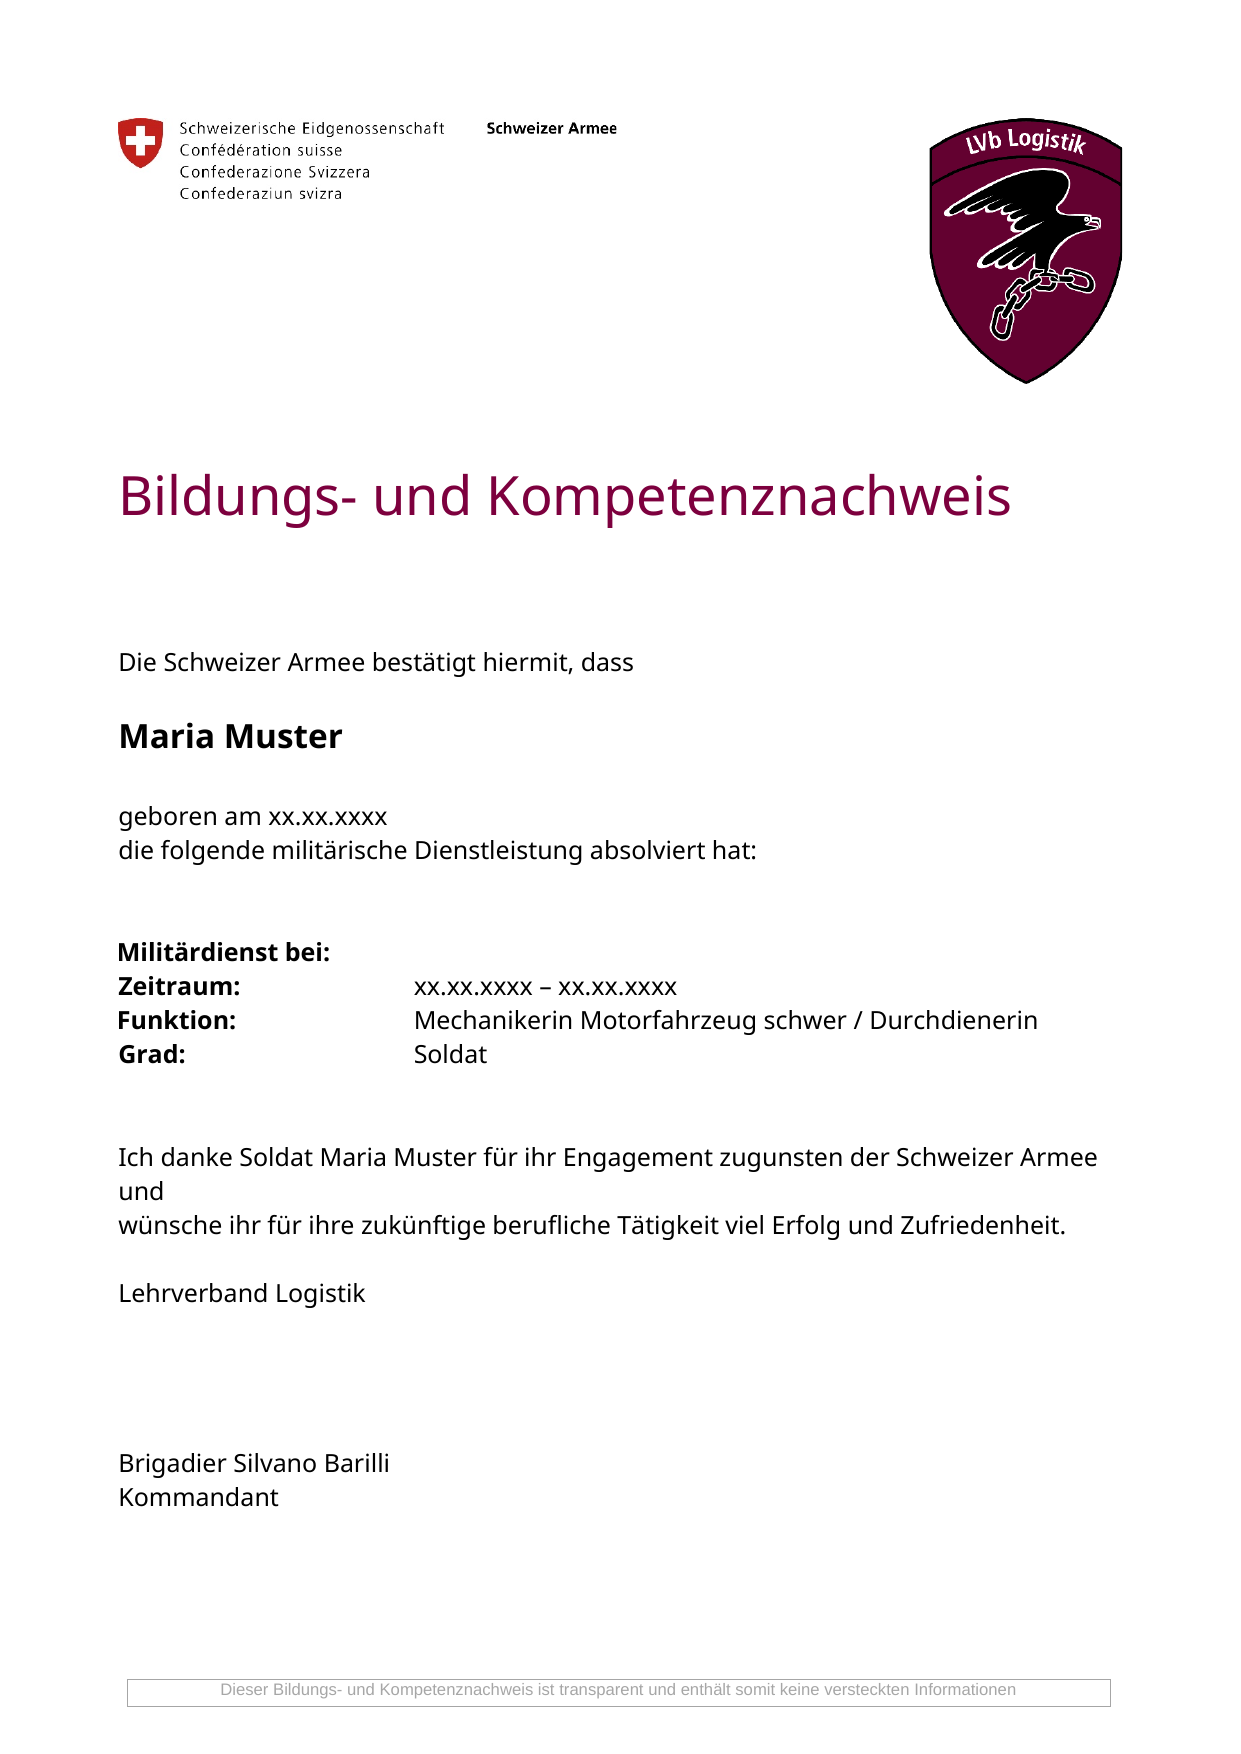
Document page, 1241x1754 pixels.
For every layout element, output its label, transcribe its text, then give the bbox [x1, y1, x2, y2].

text Grad: Soldat [118, 1037, 1122, 1071]
text Lehrverband Logistik [118, 1276, 1122, 1309]
text Ich danke Soldat Maria Muster für ihr Engagement zugunsten der Schweizer Armee und [118, 1105, 1122, 1207]
text Maria Muster [118, 712, 1122, 758]
text Brigadier Silvano Barilli [118, 1446, 1122, 1480]
text geboren am xx.xx.xxxx [118, 799, 1122, 833]
text Bildungs- und Kompetenznachweis [118, 457, 1122, 531]
text Funktion: Mechanikerin Motorfahrzeug schwer / Durchdienerin [117, 1003, 1122, 1037]
text wünsche ihr für ihre zukünftige berufliche Tätigkeit viel Erfolg und Zufriedenheit. [118, 1207, 1122, 1241]
text die folgende militärische Dienstleistung absolviert hat: [118, 833, 1122, 867]
text Zeitraum: xx.xx.xxxx – xx.xx.xxxx [118, 969, 1122, 1003]
text Kommandant [118, 1480, 1122, 1514]
picture [929, 118, 1123, 384]
text Die Schweizer Armee bestätigt hiermit, dass [118, 644, 1122, 678]
text Militärdienst bei: [117, 935, 1122, 969]
picture [118, 118, 617, 199]
